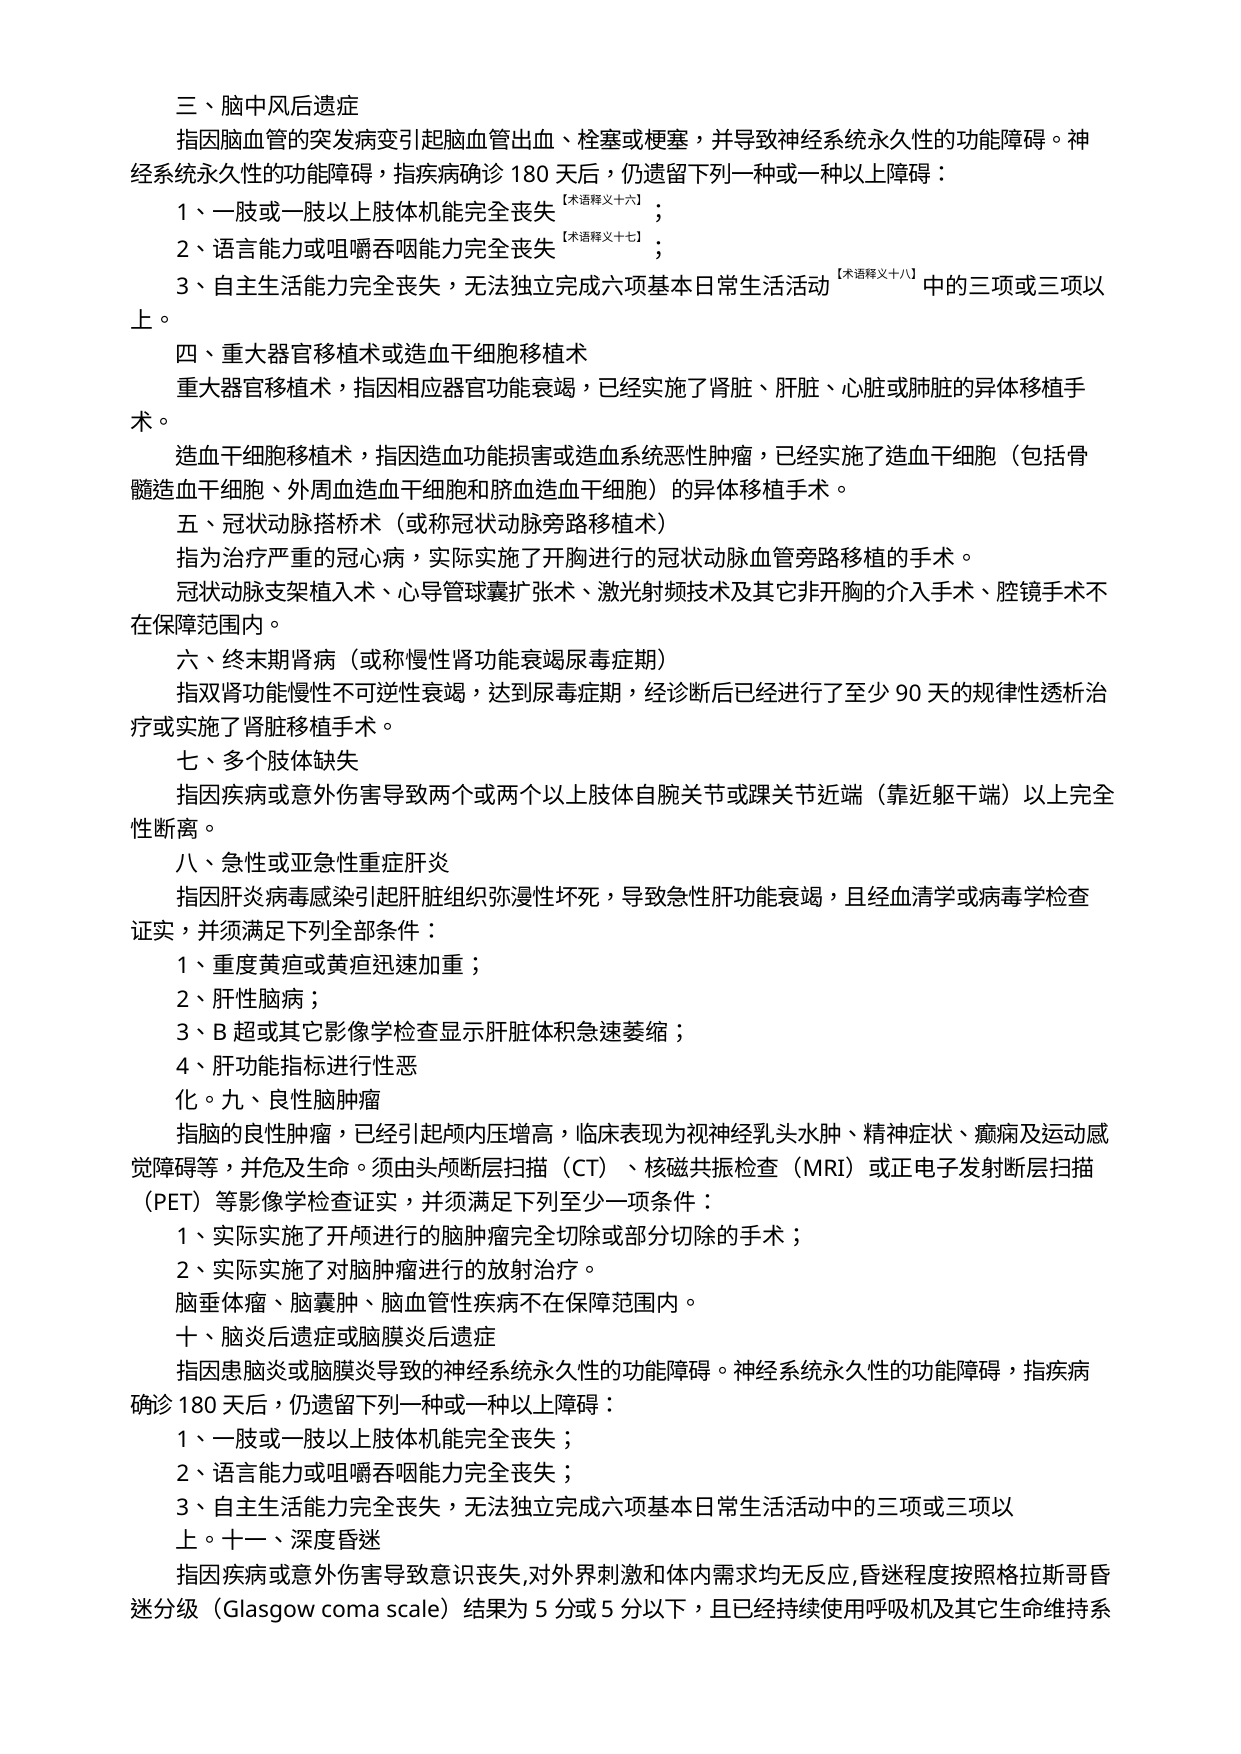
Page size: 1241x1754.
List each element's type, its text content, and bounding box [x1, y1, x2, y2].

text 1、一肢或一肢以上肢体机能完全丧失； [176, 1423, 1123, 1455]
text 2、肝性脑病； [176, 983, 1123, 1014]
text 造血干细胞移植术，指因造血功能损害或造血系统恶性肿瘤，已经实施了造血干细胞（包括骨髓造血干细胞、外周血造血干细胞和脐血造血干细胞）的异体移植手术。 [130, 440, 1111, 505]
text 3、B 超或其它影像学检查显示肝脏体积急速萎缩； [176, 1016, 1123, 1048]
text 四、重大器官移植术或造血干细胞移植术 [175, 338, 1123, 369]
text 脑垂体瘤、脑囊肿、脑血管性疾病不在保障范围内。十、脑炎后遗症或脑膜炎后遗症 [175, 1287, 703, 1352]
text 指因疾病或意外伤害导致两个或两个以上肢体自腕关节或踝关节近端（靠近躯干端）以上完全性断离。 [130, 779, 1117, 844]
text 2、实际实施了对脑肿瘤进行的放射治疗。 [176, 1253, 1123, 1285]
text 指双肾功能慢性不可逆性衰竭，达到尿毒症期，经诊断后已经进行了至少 90 天的规律性透析治疗或实施了肾脏移植手术。 [130, 677, 1111, 742]
text （PET）等影像学检查证实，并须满足下列至少一项条件： [130, 1186, 1123, 1217]
text 3、自主生活能力完全丧失，无法独立完成六项基本日常生活活动【术语释义十八】中的三项或三项以上。 [130, 266, 1110, 335]
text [130, 1559, 1112, 1624]
text 4、肝功能指标进行性恶化。九、良性脑肿瘤 [175, 1050, 463, 1115]
text 冠状动脉支架植入术、心导管球囊扩张术、激光射频技术及其它非开胸的介入手术、腔镜手术不在保障范围内。 [130, 575, 1111, 640]
text 指脑的良性肿瘤，已经引起颅内压增高，临床表现为视神经乳头水肿、精神症状、癫痫及运动感觉障碍等，并危及生命。须由头颅断层扫描（CT）、核磁共振检查（MRI）或正电子发射断层扫描 [130, 1118, 1111, 1183]
text 三、脑中风后遗症 [175, 90, 1123, 122]
text 五、冠状动脉搭桥术（或称冠状动脉旁路移植术） [176, 508, 1123, 539]
text 1、重度黄疸或黄疸迅速加重； [176, 949, 1123, 980]
text 3、自主生活能力完全丧失，无法独立完成六项基本日常生活活动中的三项或三项以上。十一、深度昏迷 [175, 1491, 1059, 1556]
text 2、语言能力或咀嚼吞咽能力完全丧失【术语释义十七】； [176, 229, 1123, 264]
text 指因患脑炎或脑膜炎导致的神经系统永久性的功能障碍。神经系统永久性的功能障碍，指疾病确诊 180 天后，仍遗留下列一种或一种以上障碍： [130, 1355, 1111, 1420]
text 2、语言能力或咀嚼吞咽能力完全丧失； [176, 1457, 1123, 1488]
text 1、一肢或一肢以上肢体机能完全丧失【术语释义十六】； [176, 192, 1123, 227]
text 指因肝炎病毒感染引起肝脏组织弥漫性坏死，导致急性肝功能衰竭，且经血清学或病毒学检查证实，并须满足下列全部条件： [130, 881, 1111, 946]
text 七、多个肢体缺失 [176, 745, 1123, 777]
text 指为治疗严重的冠心病，实际实施了开胸进行的冠状动脉血管旁路移植的手术。 [176, 542, 1123, 573]
text 六、终末期肾病（或称慢性肾功能衰竭尿毒症期） [176, 643, 1123, 675]
text 指因脑血管的突发病变引起脑血管出血、栓塞或梗塞，并导致神经系统永久性的功能障碍。神经系统永久性的功能障碍，指疾病确诊 180 天后，仍遗留下列一种或一种以上障碍： [130, 124, 1111, 189]
text 八、急性或亚急性重症肝炎 [175, 847, 1123, 878]
text 1、实际实施了开颅进行的脑肿瘤完全切除或部分切除的手术； [176, 1220, 1123, 1251]
text 重大器官移植术，指因相应器官功能衰竭，已经实施了肾脏、肝脏、心脏或肺脏的异体移植手术。 [130, 372, 1111, 437]
